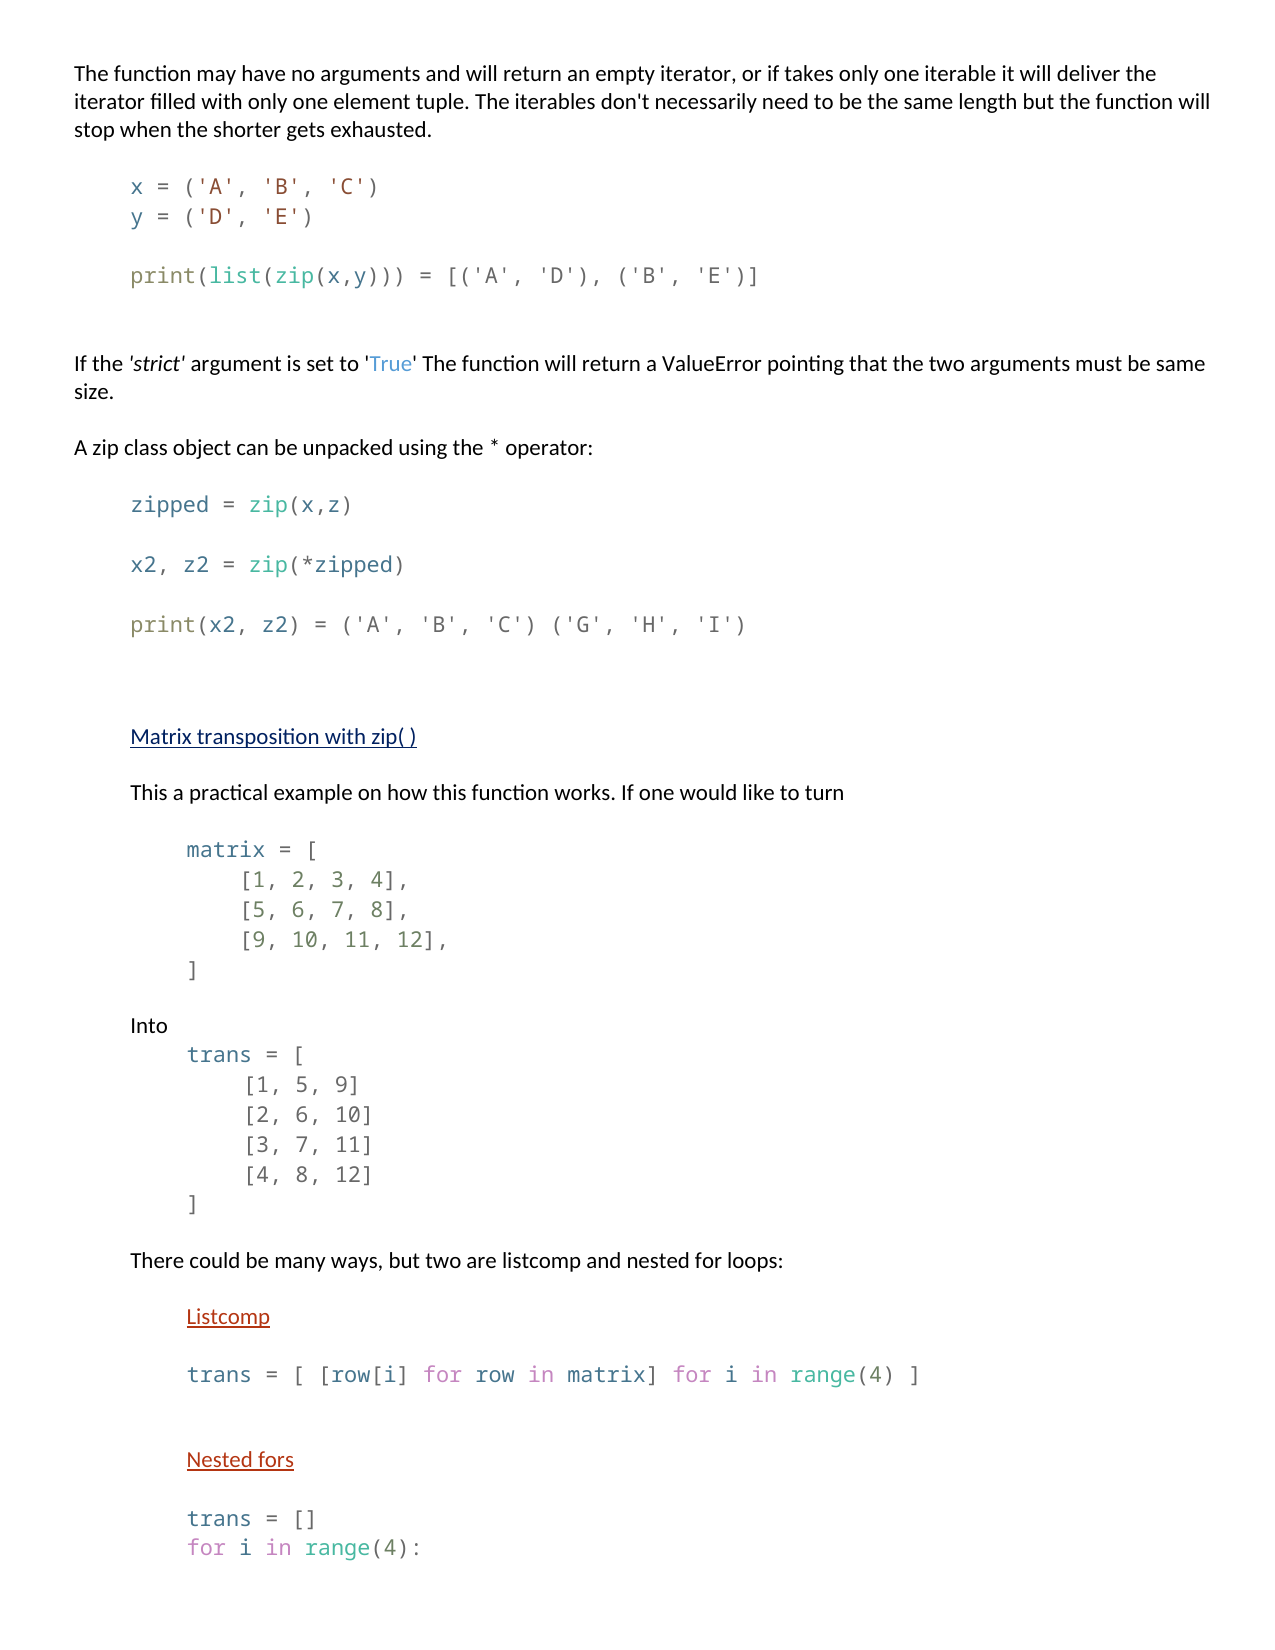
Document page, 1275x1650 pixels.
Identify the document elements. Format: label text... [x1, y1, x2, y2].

text A zip class object can be unpacked using the * operator: [74, 433, 1226, 461]
text Nested fors [186, 1445, 1226, 1473]
text [5, 6, 7, 8], [186, 894, 1226, 924]
text matrix = [ [186, 834, 1226, 864]
text [3, 7, 11] [243, 1129, 1226, 1159]
text The function may have no arguments and will return an empty iterator, or if takes only one iterable it will deliver the iterator filled with only one element tuple. The iterables don't necessarily need to be the same length but the function will stop when the shorter gets exhausted. [74, 59, 1226, 143]
text [1, 5, 9] [243, 1069, 1226, 1099]
text trans = [ [186, 1039, 1226, 1069]
text [2, 6, 10] [243, 1099, 1226, 1129]
text zipped = zip(x,z) [130, 489, 1226, 519]
text This a practical example on how this function works. If one would like to turn [130, 778, 1226, 806]
text ] [186, 954, 1226, 983]
text [9, 10, 11, 12], [186, 924, 1226, 954]
text trans = [ [row[i] for row in matrix] for i in range(4) ] [186, 1359, 1226, 1389]
text Matrix transposition with zip( ) [130, 722, 1226, 750]
text for i in range(4): [186, 1532, 1226, 1562]
text [4, 8, 12] [243, 1159, 1226, 1188]
text If the 'strict' argument is set to 'True' The function will return a ValueError pointing that the two arguments must be same size. [74, 349, 1226, 405]
text print(x2, z2) = ('A', 'B', 'C') ('G', 'H', 'I') [130, 608, 1226, 638]
text [1, 2, 3, 4], [186, 864, 1226, 894]
text There could be many ways, but two are listcomp and nested for loops: [130, 1246, 1226, 1274]
text x2, z2 = zip(*zipped) [130, 549, 1226, 579]
text x = ('A', 'B', 'C') [130, 171, 1226, 201]
text y = ('D', 'E') [130, 201, 1226, 231]
text ] [186, 1188, 1226, 1218]
text trans = [] [186, 1502, 1226, 1532]
text Listcomp [186, 1302, 1226, 1330]
text print(list(zip(x,y))) = [('A', 'D'), ('B', 'E')] [130, 260, 1226, 290]
text Into [130, 1011, 1226, 1039]
